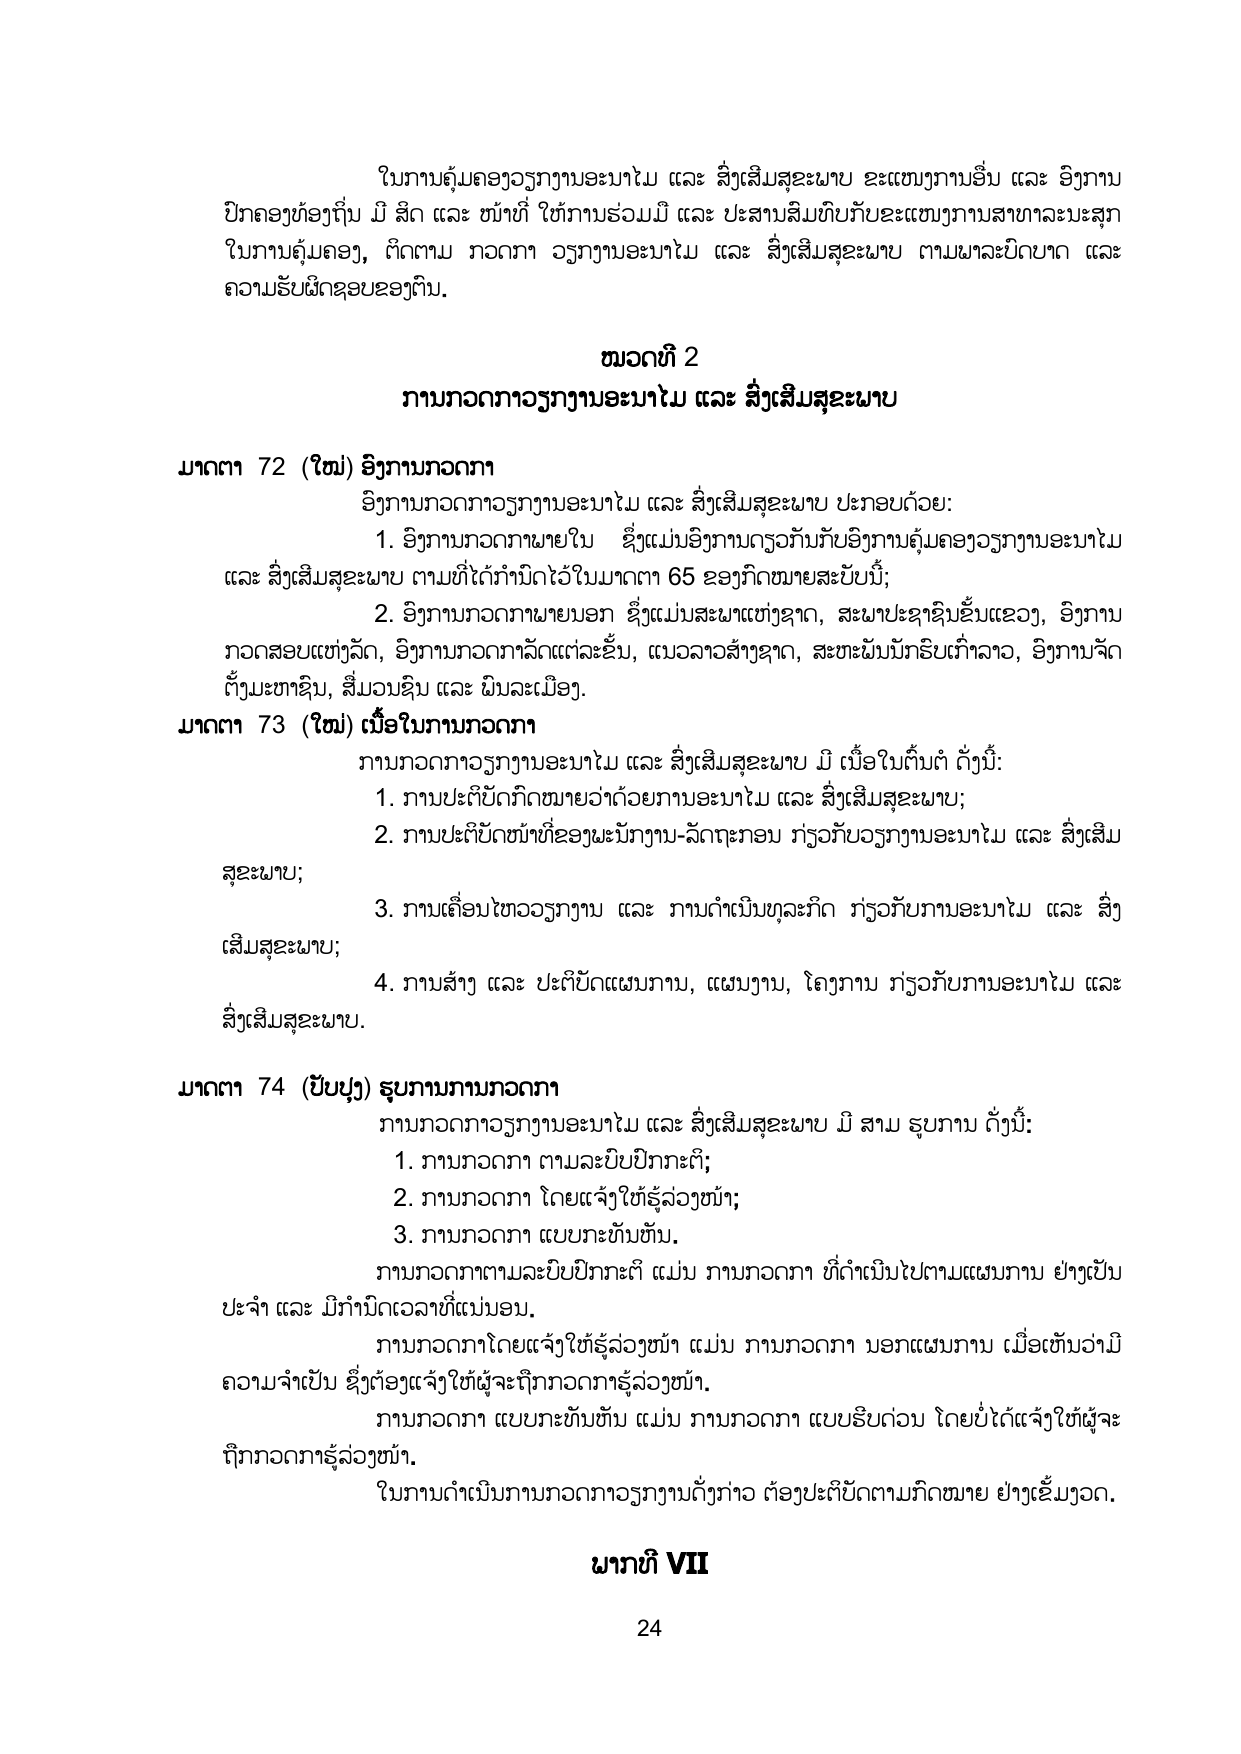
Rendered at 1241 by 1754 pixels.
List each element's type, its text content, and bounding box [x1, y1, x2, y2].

text ພາກ​ທີ VII [177, 1542, 1122, 1585]
list ການກວດກາ ຕາມລະບົບປົກກະຕິ; [224, 1143, 1122, 1180]
list ການກວດກາ ໂດຍແຈ້ງໃຫ້ຮູ້ລ່ວງໜ້າ; [224, 1180, 1122, 1217]
list ການກວດກາ ແບບກະທັນຫັນ. [224, 1217, 1122, 1253]
text ມາດຕາ 73 (ໃໝ່) ເນື້ອໃນການກວດກາ [177, 707, 1122, 743]
text ໃນການຄຸ້ມຄອງວຽກງານອະນາໄມ ແລະ ສົ່ງເສີມສຸຂະພາບ ຂະແໜງການອື່ນ ແລະ ອົງການປົກຄອງທ້ອງຖິ່ນ ມີ ສິດ ແລະ ໜ້າທີ່ ໃຫ້ການຮ່ວມມື ແລະ ປະສານສົມທົບກັບຂະແໜງການສາທາລະນະສຸກ ໃນການຄຸ້ມຄອງ, ຕິດຕາມ ກວດກາ ວຽກງານອະນາໄມ ແລະ ສົ່ງເສີມສຸຂະພາບ ຕາມພາລະບົດບາດ ແລະ ຄວາມຮັບຜິດຊອບຂອງຕົນ. [224, 159, 1122, 307]
list ການສ້າງ ແລະ ປະຕິບັດແຜນການ, ແຜນງານ, ໂຄງການ ກ່ຽວກັບການອະນາໄມ ແລະ ສົ່ງເສີມສຸຂະພາບ. [222, 965, 1122, 1038]
list ອົງການກວດກາພາຍໃນ ຊຶ່ງແມ່ນອົງການດຽວກັນກັບອົງການຄຸ້ມຄອງວຽກງານອະນາໄມ ແລະ ສົ່ງເສີມສຸຂະພາບ ຕາມທີ່ໄດ້ກໍານົດໄວ້ໃນມາດຕາ 65 ຂອງກົດໝາຍສະບັບນີ້; [224, 522, 1122, 596]
list ການປະຕິບັດກົດໝາຍວ່າດ້ວຍການອະນາໄມ ແລະ ສົ່ງເສີມສຸຂະພາບ; [222, 780, 1122, 817]
text ການກວດກາໂດຍແຈ້ງໃຫ້ຮູ້ລ່ວງໜ້າ ແມ່ນ ການກວດກາ ນອກແຜນການ ເມື່ອເຫັນວ່າມີຄວາມຈຳເປັນ ຊຶ່ງຕ້ອງແຈ້ງໃຫ້ຜູ້ຈະຖືກກວດກາຮູ້ລ່ວງໜ້າ. [222, 1327, 1122, 1401]
list ການເຄື່ອນໄຫວວຽກງານ ແລະ ການດໍາເນີນທຸລະກິດ ກ່ຽວກັບການອະນາໄມ ແລະ ສົ່ງ ເສີມສຸຂະພາບ; [222, 891, 1122, 965]
text ການກວດກາຕາມລະບົບປົກກະຕິ ແມ່ນ ການກວດກາ ທີ່ດຳເນີນໄປຕາມແຜນການ ຢ່າງເປັນປະຈຳ ແລະ ມີກຳນົດເວລາທີ່ແນ່ນອນ. [222, 1253, 1122, 1327]
text ມາດຕາ 74 (ປັບປຸງ) ຮູບການການກວດກາ [177, 1069, 1122, 1106]
text ການກວດກາວຽກງານອະນາໄມ ແລະ ສົ່ງເສີມສຸຂະພາບ ມີ ສາມ ຮູບການ ດັ່ງນີ້: [224, 1106, 1122, 1143]
text ການກວດກາ ແບບກະທັນຫັນ ແມ່ນ ການກວດກາ ແບບຮີບດ່ວນ ໂດຍບໍ່ໄດ້ແຈ້ງໃຫ້ຜູ້ຈະຖືກກວດກາຮູ້ລ່ວງໜ້າ. [222, 1401, 1122, 1475]
list ການປະຕິບັດໜ້າທີ່ຂອງພະນັກງານ-ລັດຖະກອນ ກ່ຽວກັບວຽກງານອະນາໄມ ແລະ ສົ່ງເສີມສຸຂະພາບ; [222, 817, 1122, 891]
text ອົງການກວດກາວຽກງານອະນາໄມ ແລະ ສົ່ງເສີມສຸຂະພາບ ປະກອບດ້ວຍ: [224, 485, 1122, 522]
text ມາດຕາ 72 (ໃໝ່) ອົງ​ການກວດກາ [177, 448, 1122, 485]
text ການກວດກາວຽກງານອະນາໄມ ແລະ ສົ່ງເສີມສຸຂະພາບ ມີ ເນື້ອໃນຕົ້ນຕໍ ດັ່ງນີ້: [224, 743, 1122, 780]
text ການ​ກວດກາວຽກງານອະນາໄມ ແລະ ສົ່ງເສີມສຸຂະພາບ [177, 378, 1122, 418]
text ໃນການດຳເນີນການກວດກາວຽກງານດັ່ງກ່າວ ຕ້ອງປະຕິບັດຕາມກົດໝາຍ ຢ່າງເຂັ້ມງວດ. [222, 1475, 1122, 1512]
text ໝວດ​ທີ 2 [177, 338, 1122, 378]
list ອົງການກວດກາພາຍນອກ ຊຶ່ງແມ່ນສະພາແຫ່ງຊາດ, ສະພາປະຊາຊົນຂັ້ນແຂວງ, ອົງການກວດສອບແຫ່ງລັດ, ອົງການກວດກາລັດແຕ່ລະຂັ້ນ, ແນວລາວສ້າງຊາດ, ສະຫະພັນນັກຮົບເກົ່າລາວ, ອົງການຈັດ ຕັ້ງມະຫາຊົນ, ສື່ມວນຊົນ ແລະ ພົນລະເມືອງ. [224, 596, 1122, 707]
